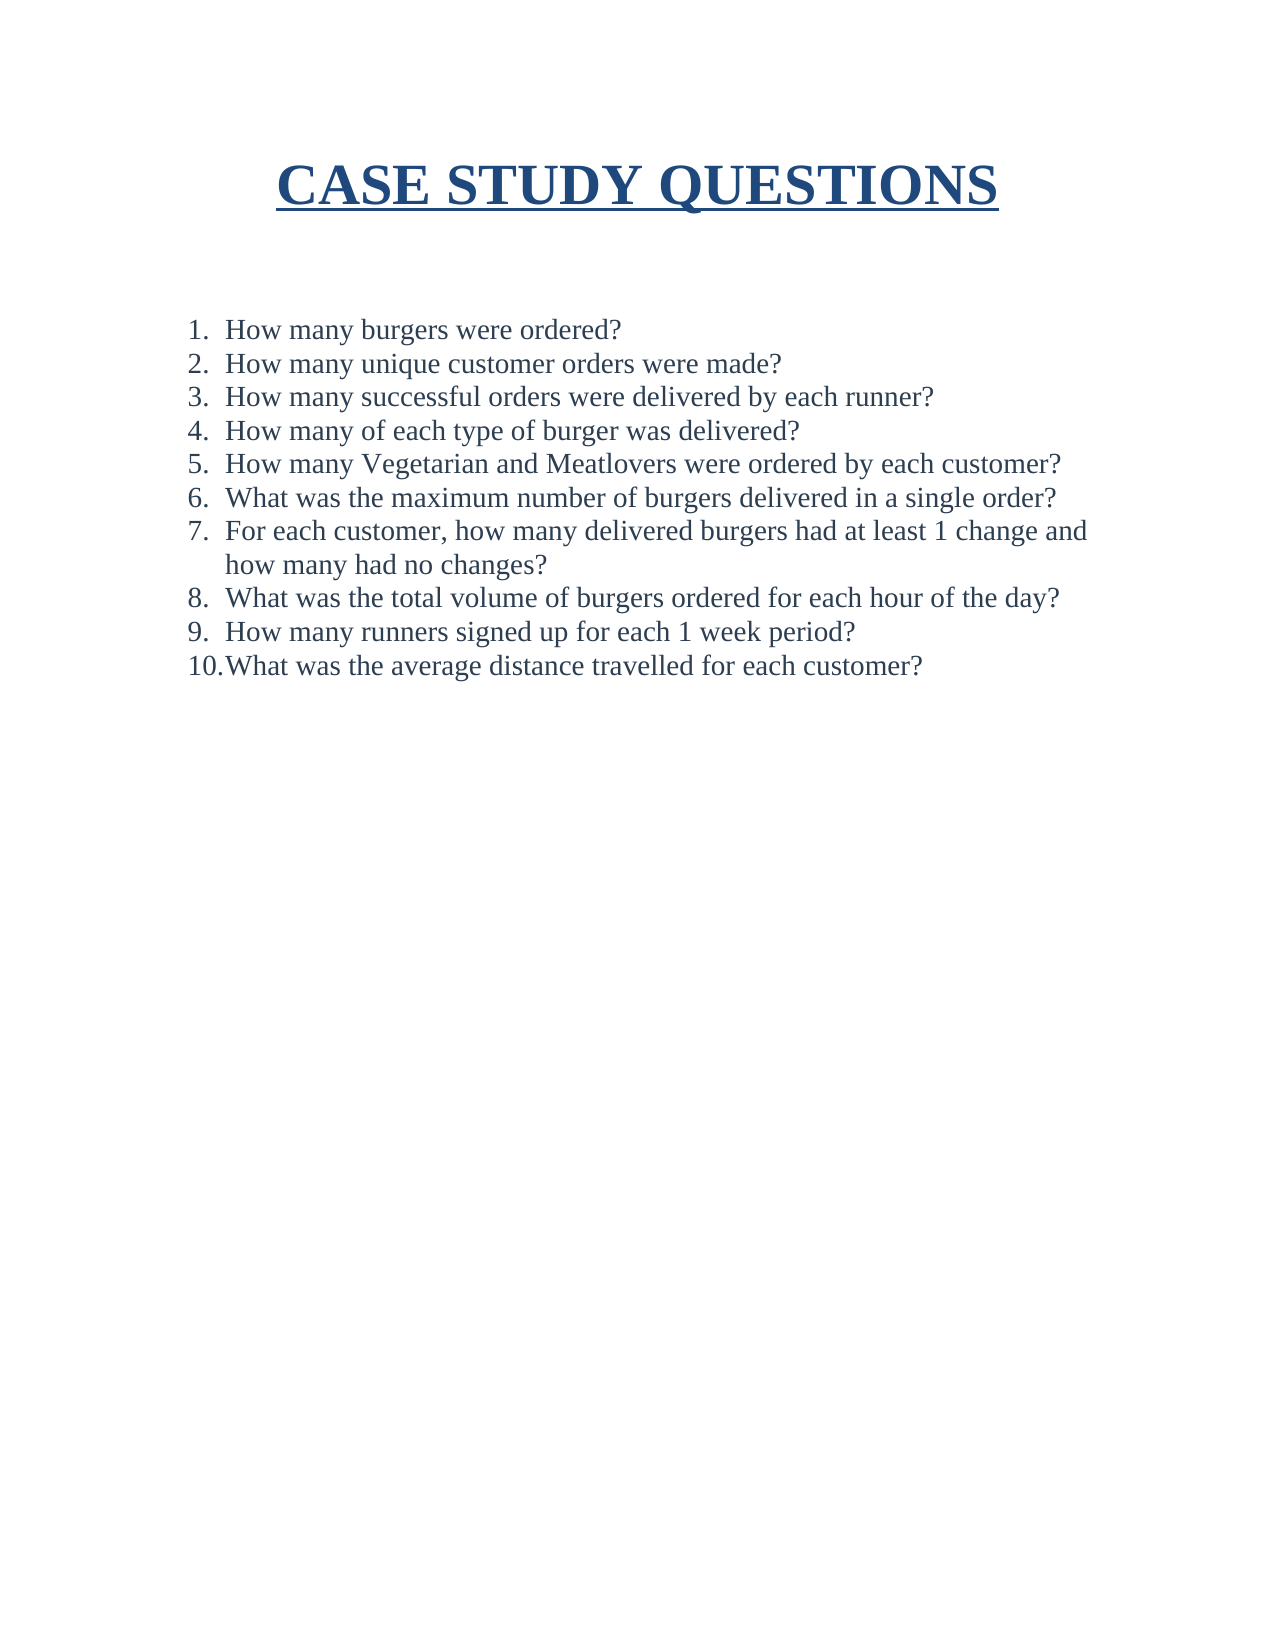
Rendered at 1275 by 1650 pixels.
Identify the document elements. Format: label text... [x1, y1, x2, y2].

list How many Vegetarian and Meatlovers were ordered by each customer? [187, 446, 1125, 480]
list How many of each type of burger was delivered? [187, 413, 1125, 446]
list How many runners signed up for each 1 week period? [187, 614, 1125, 648]
list What was the average distance travelled for each customer? [187, 648, 1125, 681]
list For each customer, how many delivered burgers had at least 1 change and how many had no changes? [187, 513, 1125, 581]
list How many successful orders were delivered by each runner? [187, 379, 1125, 413]
list How many burgers were ordered? [187, 312, 1125, 346]
list What was the maximum number of burgers delivered in a single order? [187, 480, 1125, 513]
text CASE STUDY QUESTIONS [150, 150, 1125, 217]
list How many unique customer orders were made? [187, 346, 1125, 379]
list What was the total volume of burgers ordered for each hour of the day? [187, 581, 1125, 614]
